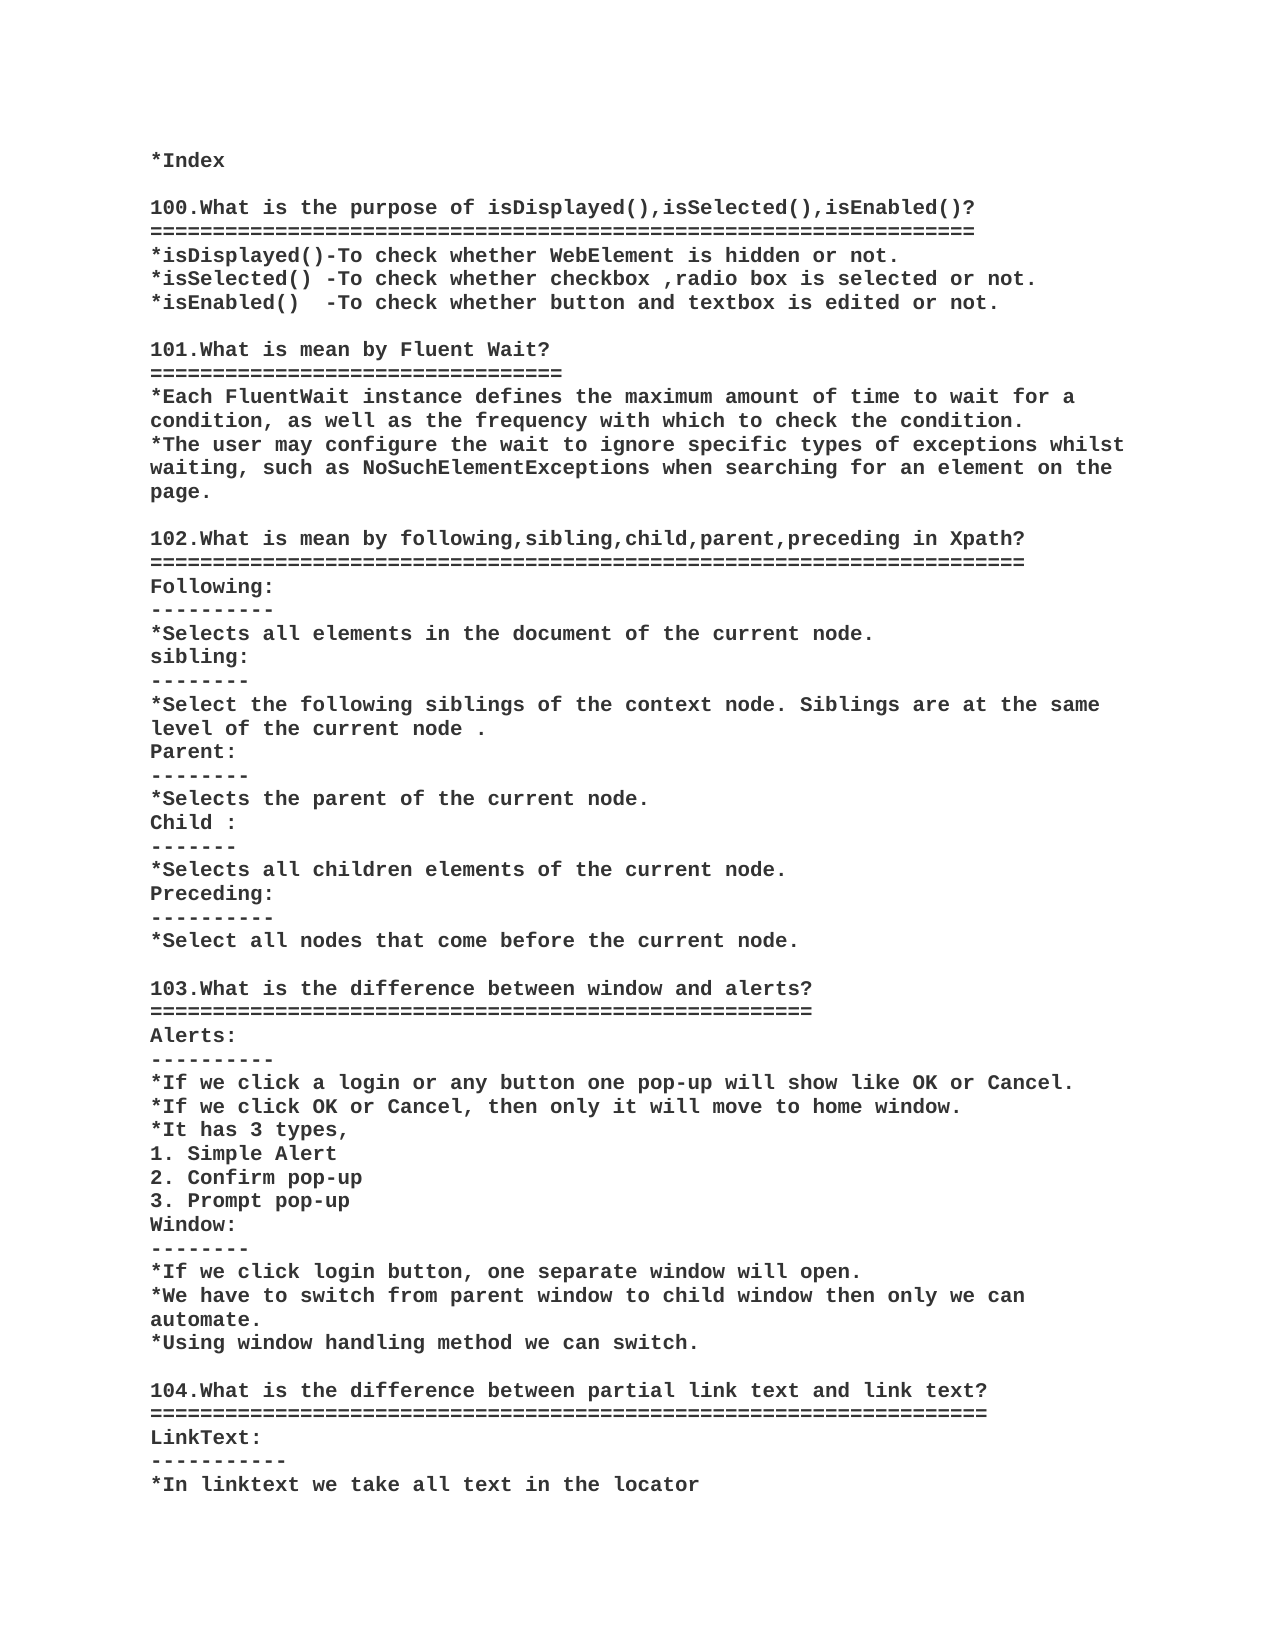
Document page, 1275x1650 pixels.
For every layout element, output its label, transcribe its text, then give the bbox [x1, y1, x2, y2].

text *We have to switch from parent window to child window then only we can automate. [150, 1285, 1125, 1332]
text *Index [150, 150, 1125, 174]
text sibling: [150, 647, 1125, 670]
text *Using window handling method we can switch. [150, 1332, 1125, 1356]
text *If we click login button, one separate window will open. [150, 1261, 1125, 1285]
text ====================================================================== [150, 552, 1125, 576]
text =================================================================== [150, 1403, 1125, 1427]
text *If we click a login or any button one pop-up will show like OK or Cancel. [150, 1072, 1125, 1096]
text LinkText: [150, 1427, 1125, 1451]
text *If we click OK or Cancel, then only it will move to home window. [150, 1096, 1125, 1119]
text ================================= [150, 363, 1125, 386]
text -------- [150, 1238, 1125, 1261]
text 104.What is the difference between partial link text and link text? [150, 1379, 1125, 1403]
text *Selects all elements in the document of the current node. [150, 623, 1125, 647]
text Following: [150, 576, 1125, 599]
text *Selects the parent of the current node. [150, 788, 1125, 812]
text Child : [150, 812, 1125, 836]
text Window: [150, 1214, 1125, 1238]
text ===================================================== [150, 1001, 1125, 1025]
text *The user may configure the wait to ignore specific types of exceptions whilst waiting, such as NoSuchElementExceptions when searching for an element on the page. [150, 434, 1125, 505]
text 101.What is mean by Fluent Wait? [150, 339, 1125, 363]
text -------- [150, 765, 1125, 788]
text ---------- [150, 1048, 1125, 1072]
text -------- [150, 670, 1125, 694]
text ------- [150, 836, 1125, 859]
text Parent: [150, 741, 1125, 765]
text *isEnabled() -To check whether button and textbox is edited or not. [150, 292, 1125, 316]
text 102.What is mean by following,sibling,child,parent,preceding in Xpath? [150, 528, 1125, 552]
text Alerts: [150, 1025, 1125, 1048]
text 1. Simple Alert [150, 1143, 1125, 1167]
text 100.What is the purpose of isDisplayed(),isSelected(),isEnabled()? [150, 197, 1125, 221]
text ================================================================== [150, 221, 1125, 244]
text *It has 3 types, [150, 1119, 1125, 1143]
text *Select all nodes that come before the current node. [150, 930, 1125, 954]
text *In linktext we take all text in the locator [150, 1474, 1125, 1498]
text 3. Prompt pop-up [150, 1190, 1125, 1214]
text 103.What is the difference between window and alerts? [150, 978, 1125, 1001]
text *Each FluentWait instance defines the maximum amount of time to wait for a condition, as well as the frequency with which to check the condition. [150, 386, 1125, 434]
text *isDisplayed()-To check whether WebElement is hidden or not. [150, 244, 1125, 268]
text *isSelected() -To check whether checkbox ,radio box is selected or not. [150, 268, 1125, 292]
text ----------- [150, 1451, 1125, 1474]
text *Select the following siblings of the context node. Siblings are at the same level of the current node . [150, 694, 1125, 741]
text 2. Confirm pop-up [150, 1167, 1125, 1190]
text *Selects all children elements of the current node. [150, 859, 1125, 883]
text Preceding: [150, 883, 1125, 907]
text ---------- [150, 907, 1125, 930]
text ---------- [150, 599, 1125, 623]
